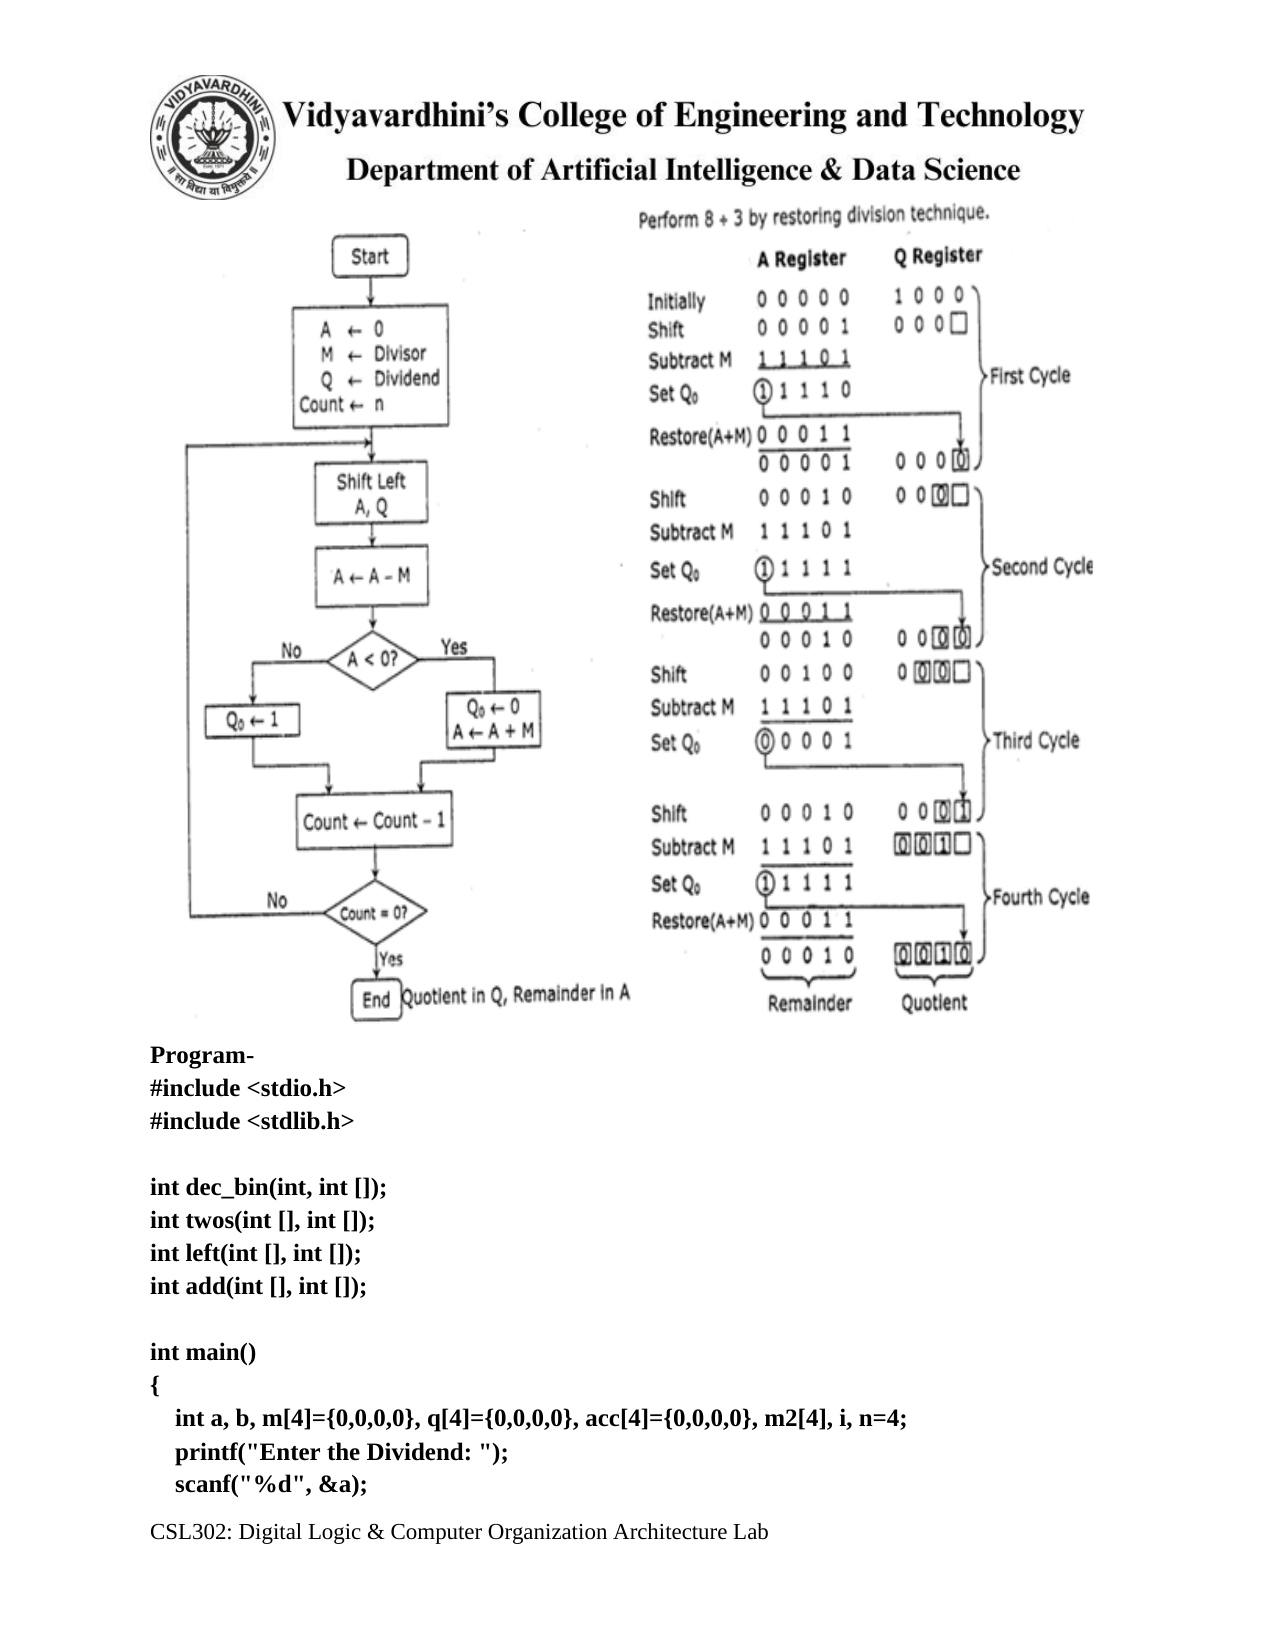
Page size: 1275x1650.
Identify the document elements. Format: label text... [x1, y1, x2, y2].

text scanf("%d", &a); [150, 1469, 1125, 1498]
text int main() [150, 1337, 1125, 1366]
text int left(int [], int []); [150, 1238, 1125, 1267]
text Program- [150, 1040, 1125, 1069]
text #include <stdlib.h> [150, 1106, 1125, 1135]
text printf("Enter the Dividend: "); [150, 1437, 1125, 1465]
text int add(int [], int []); [150, 1271, 1125, 1300]
text int twos(int [], int []); [150, 1205, 1125, 1234]
text int dec_bin(int, int []); [150, 1172, 1125, 1201]
text { [150, 1371, 1125, 1399]
text int a, b, m[4]={0,0,0,0}, q[4]={0,0,0,0}, acc[4]={0,0,0,0}, m2[4], i, n=4; [150, 1403, 1125, 1432]
picture [150, 75, 1104, 1037]
text #include <stdio.h> [150, 1073, 1125, 1102]
